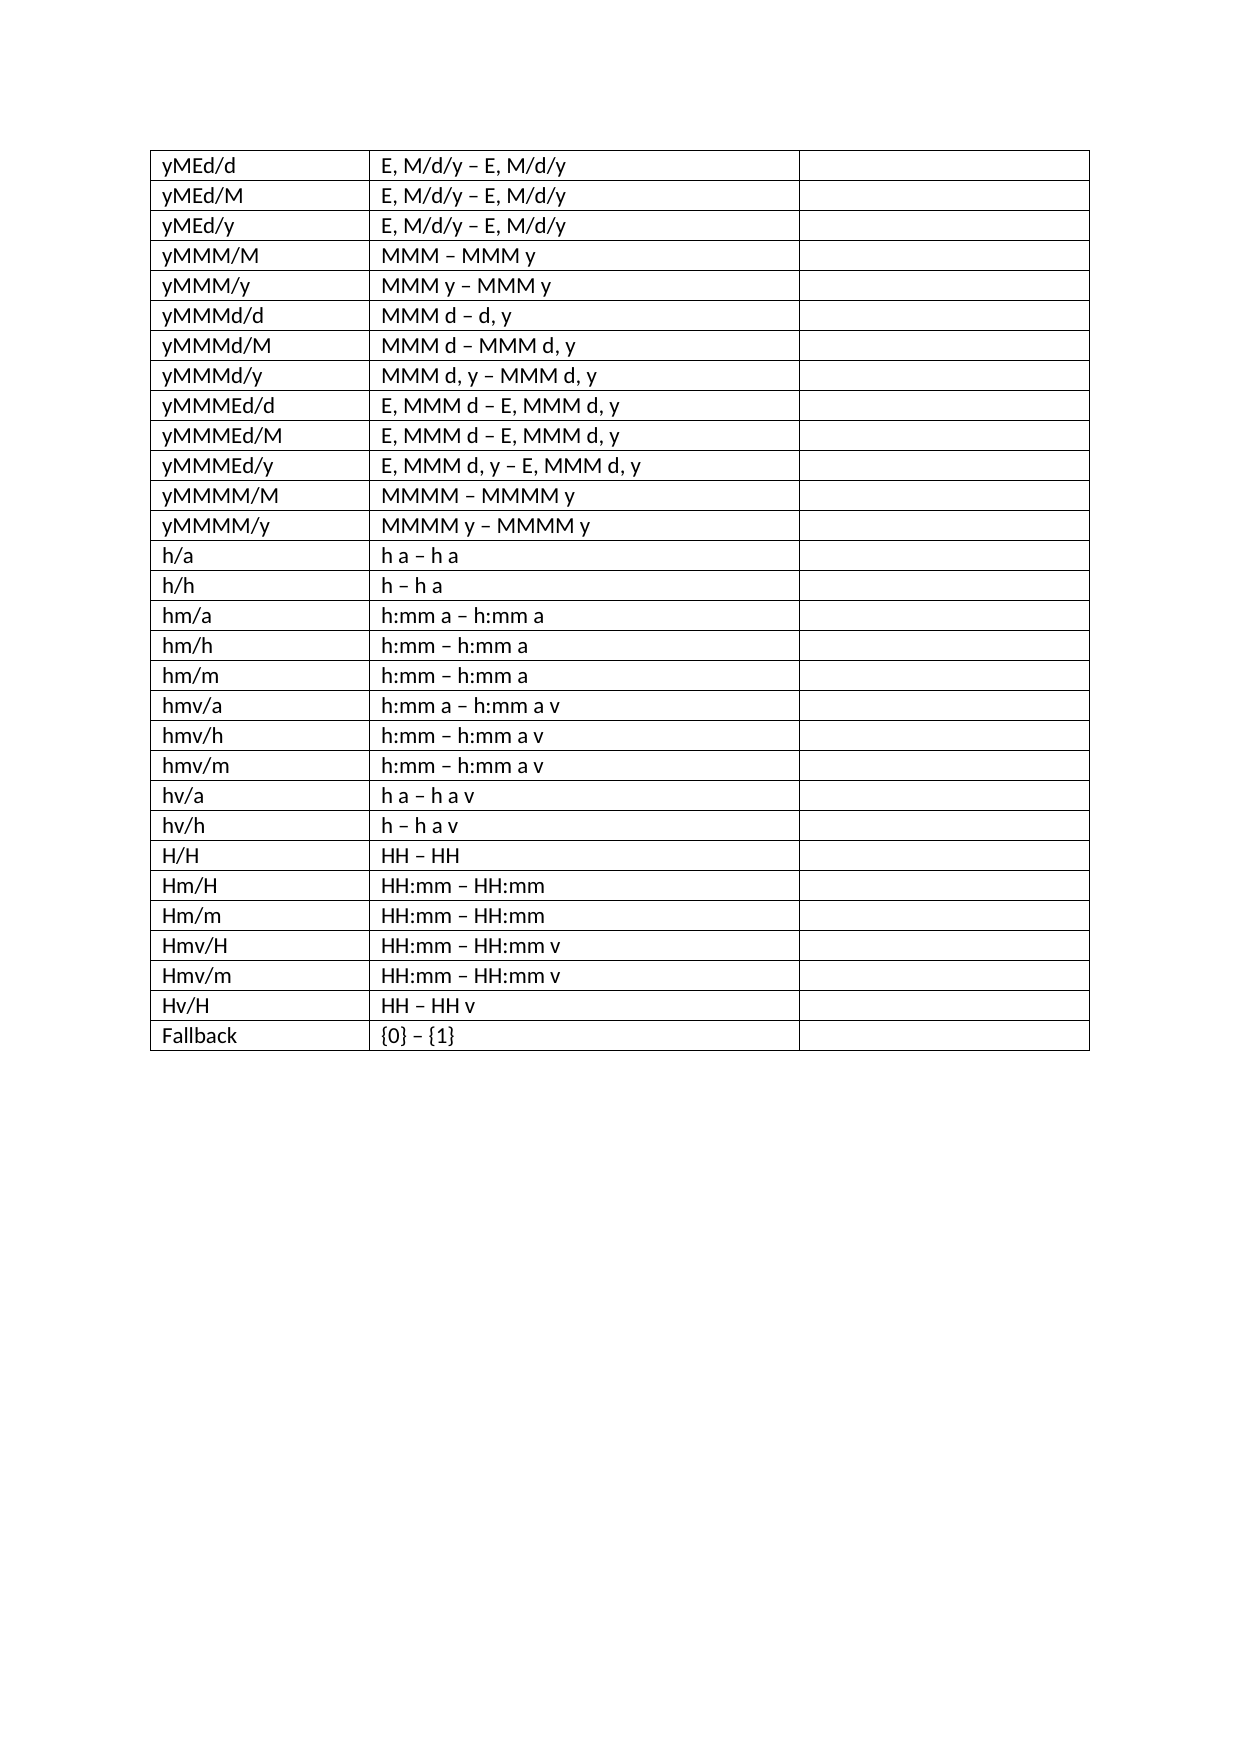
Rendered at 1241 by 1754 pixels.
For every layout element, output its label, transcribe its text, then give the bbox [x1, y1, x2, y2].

table_cell HH – HH v [370, 991, 799, 1020]
table_cell hv/h [151, 811, 369, 840]
table_cell h a – h a [370, 541, 799, 570]
table_cell hm/m [151, 661, 369, 690]
table_cell [800, 211, 1089, 240]
table_cell E, M/d/y – E, M/d/y [370, 181, 799, 210]
table_cell [800, 1021, 1089, 1050]
table_cell yMMM/y [151, 271, 369, 300]
table_cell h:mm – h:mm a v [370, 721, 799, 750]
table_cell [800, 301, 1089, 330]
table_cell h:mm – h:mm a v [370, 751, 799, 780]
table_cell E, MMM d, y – E, MMM d, y [370, 451, 799, 480]
table_cell HH:mm – HH:mm [370, 871, 799, 900]
table_cell [800, 721, 1089, 750]
table_cell yMEd/d [151, 151, 369, 180]
table_cell [800, 931, 1089, 960]
table_cell h/h [151, 571, 369, 600]
table_cell [800, 781, 1089, 810]
table_cell yMMMEd/M [151, 421, 369, 450]
table_cell hmv/h [151, 721, 369, 750]
table_cell yMMMEd/d [151, 391, 369, 420]
table_cell yMMMd/M [151, 331, 369, 360]
table_cell Hmv/m [151, 961, 369, 990]
table_cell [800, 241, 1089, 270]
table_cell MMM – MMM y [370, 241, 799, 270]
table_cell [800, 631, 1089, 660]
table_cell HH:mm – HH:mm v [370, 961, 799, 990]
table_cell [800, 361, 1089, 390]
table_cell E, MMM d – E, MMM d, y [370, 391, 799, 420]
table_cell Hm/H [151, 871, 369, 900]
table_cell hv/a [151, 781, 369, 810]
table_cell Hmv/H [151, 931, 369, 960]
table_cell h:mm – h:mm a [370, 661, 799, 690]
table_cell yMMMd/d [151, 301, 369, 330]
table_cell E, M/d/y – E, M/d/y [370, 151, 799, 180]
table_cell H/H [151, 841, 369, 870]
table_cell yMMMM/y [151, 511, 369, 540]
table_cell h – h a [370, 571, 799, 600]
table_cell [800, 541, 1089, 570]
table_cell h a – h a v [370, 781, 799, 810]
table_cell hmv/a [151, 691, 369, 720]
table_cell [800, 841, 1089, 870]
table_cell MMMM – MMMM y [370, 481, 799, 510]
table_cell [800, 691, 1089, 720]
table_cell Hv/H [151, 991, 369, 1020]
table_cell [800, 601, 1089, 630]
table_cell [800, 961, 1089, 990]
table_cell [800, 871, 1089, 900]
table_cell [800, 511, 1089, 540]
table_cell h:mm a – h:mm a [370, 601, 799, 630]
table_cell hm/a [151, 601, 369, 630]
table_cell hm/h [151, 631, 369, 660]
table_cell [800, 751, 1089, 780]
table_cell yMEd/M [151, 181, 369, 210]
table_cell yMMMEd/y [151, 451, 369, 480]
table_cell Fallback [151, 1021, 369, 1050]
table_cell h:mm – h:mm a [370, 631, 799, 660]
table_cell h:mm a – h:mm a v [370, 691, 799, 720]
table_cell [800, 481, 1089, 510]
table_cell yMMM/M [151, 241, 369, 270]
table_cell MMM d – d, y [370, 301, 799, 330]
table_cell yMEd/y [151, 211, 369, 240]
table_cell MMM d – MMM d, y [370, 331, 799, 360]
table_cell {0} – {1} [370, 1021, 799, 1050]
table_cell [800, 331, 1089, 360]
table_cell HH:mm – HH:mm v [370, 931, 799, 960]
table_cell [800, 901, 1089, 930]
table_cell HH – HH [370, 841, 799, 870]
table_cell [800, 181, 1089, 210]
table_cell hmv/m [151, 751, 369, 780]
table_cell [800, 391, 1089, 420]
table_cell E, M/d/y – E, M/d/y [370, 211, 799, 240]
table_cell [800, 271, 1089, 300]
table_cell [800, 661, 1089, 690]
table_cell [800, 151, 1089, 180]
table_cell h – h a v [370, 811, 799, 840]
table_cell MMMM y – MMMM y [370, 511, 799, 540]
table_cell [800, 991, 1089, 1020]
table_cell MMM y – MMM y [370, 271, 799, 300]
table_cell h/a [151, 541, 369, 570]
table_cell yMMMM/M [151, 481, 369, 510]
table_cell [800, 571, 1089, 600]
table_cell E, MMM d – E, MMM d, y [370, 421, 799, 450]
table_cell [800, 451, 1089, 480]
table_cell yMMMd/y [151, 361, 369, 390]
table_cell [800, 811, 1089, 840]
table_cell MMM d, y – MMM d, y [370, 361, 799, 390]
table_cell [800, 421, 1089, 450]
table_cell Hm/m [151, 901, 369, 930]
table_cell HH:mm – HH:mm [370, 901, 799, 930]
